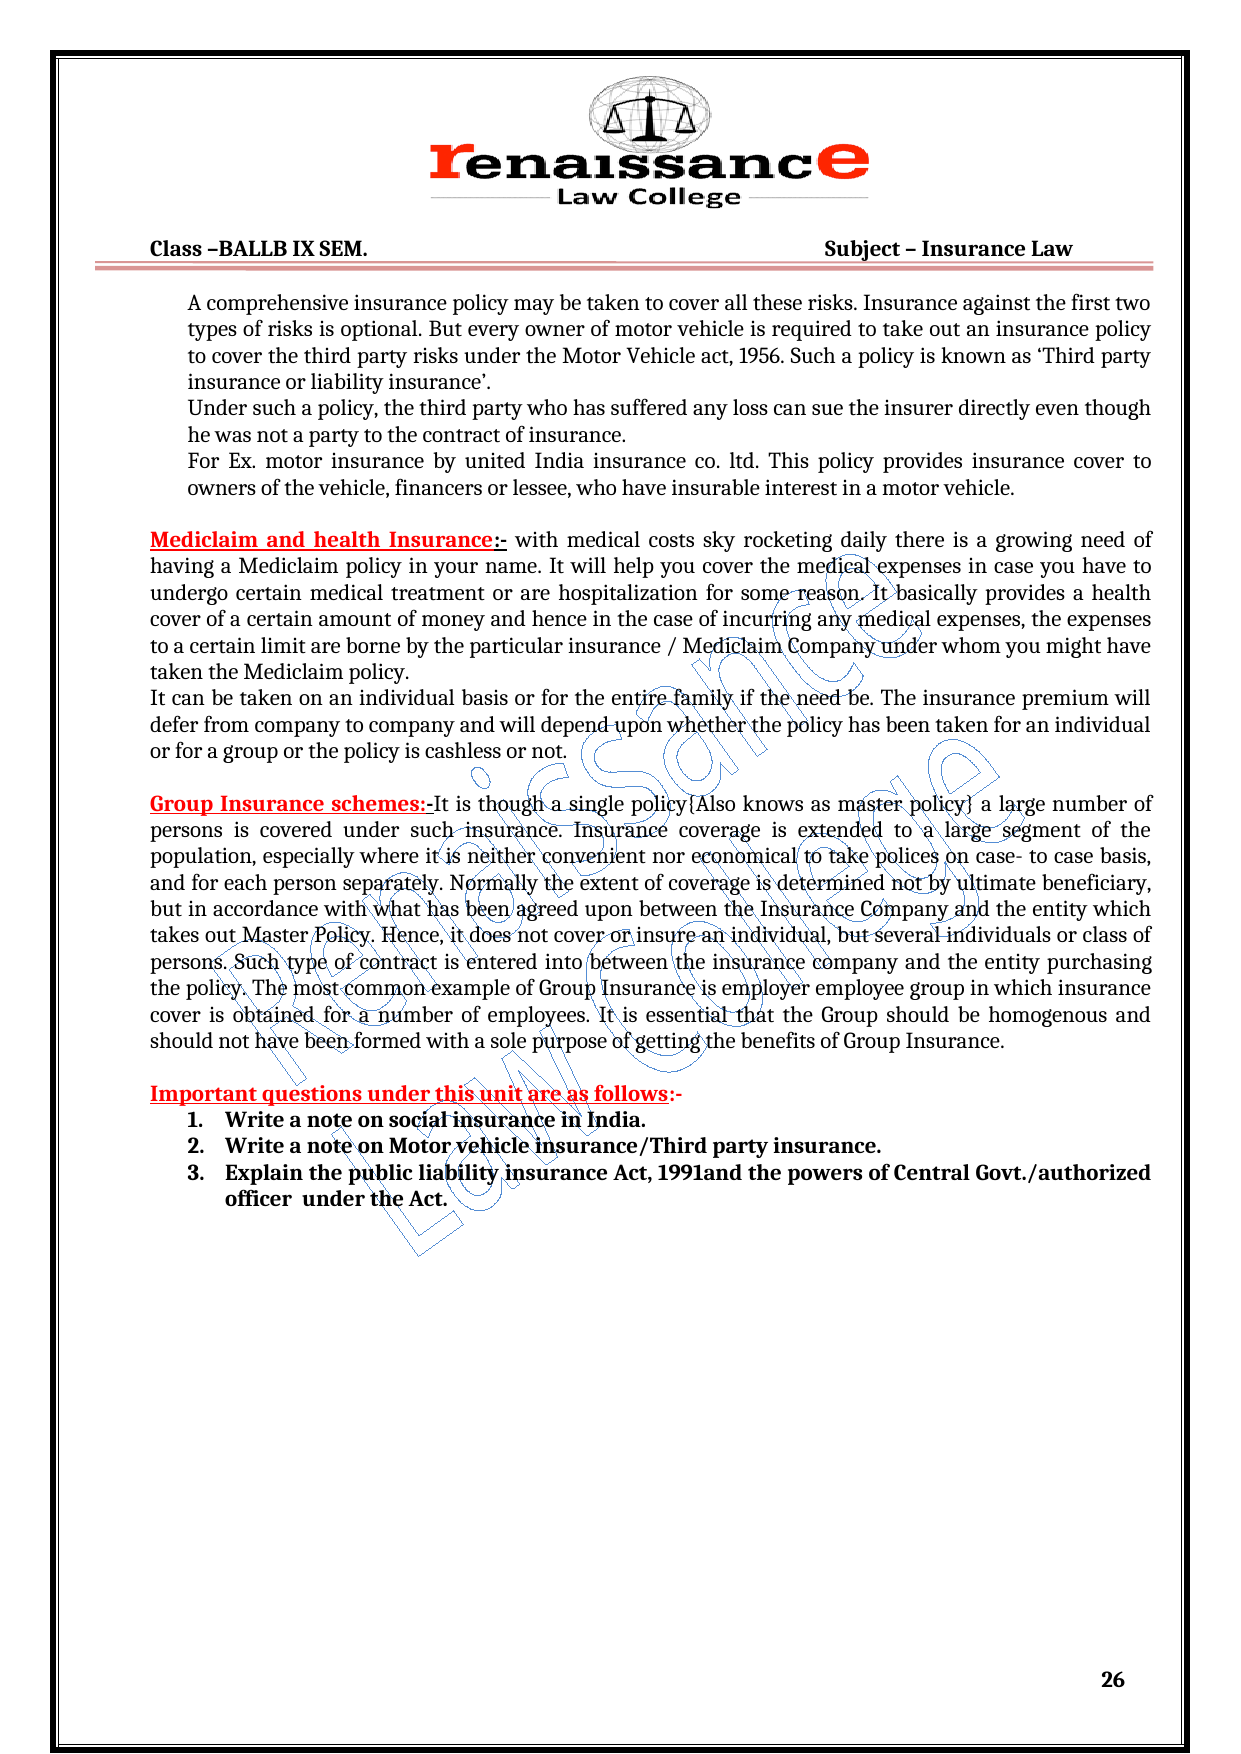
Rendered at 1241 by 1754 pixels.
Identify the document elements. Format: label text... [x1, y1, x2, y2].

text Group Insurance schemes:-It is though a single policy{Also knows as master policy} a large number of persons is covered under such insurance. Insurance coverage is extended to a large segment of the population, especially where it is neither convenient nor economical to take polices on case- to case basis, and for each person separately. Normally the extent of coverage is determined not by ultimate beneficiary, but in accordance with what has been agreed upon between the Insurance Company and the entity which takes out Master Policy. Hence, it does not cover or insure an individual, but several individuals or class of persons. Such type of contract is entered into between the insurance company and the entity purchasing the policy. The most common example of Group Insurance is employer employee group in which insurance cover is obtained for a number of employees. It is essential that the Group should be homogenous and should not have been formed with a sole purpose of getting the benefits of Group Insurance. [150, 791, 1153, 1054]
text A comprehensive insurance policy may be taken to cover all these risks. Insurance against the first two types of risks is optional. But every owner of motor vehicle is required to take out an insurance policy to cover the third party risks under the Motor Vehicle act, 1956. Such a policy is known as ‘Third party insurance or liability insurance’. [187, 290, 1153, 395]
text For Ex. motor insurance by united India insurance co. ltd. This policy provides insurance cover to owners of the vehicle, financers or lessee, who have insurable interest in a motor vehicle. [187, 448, 1153, 501]
picture [406, 75, 897, 209]
list Write a note on social insurance in India. [187, 1107, 1153, 1133]
list Explain the public liability insurance Act, 1991and the powers of Central Govt./authorized officer under the Act. [187, 1159, 1153, 1212]
text It can be taken on an individual basis or for the entire family if the need be. The insurance premium will defer from company to company and will depend upon whether the policy has been taken for an individual or for a group or the policy is cashless or not. [150, 685, 1153, 764]
text Mediclaim and health Insurance:- with medical costs sky rocketing daily there is a growing need of having a Mediclaim policy in your name. It will help you cover the medical expenses in case you have to undergo certain medical treatment or are hospitalization for some reason. It basically provides a health cover of a certain amount of money and hence in the case of incurring any medical expenses, the expenses to a certain limit are borne by the particular insurance / Mediclaim Company under whom you might have taken the Mediclaim policy. [150, 527, 1153, 685]
list Write a note on Motor vehicle insurance/Third party insurance. [187, 1133, 1153, 1159]
text Important questions under this unit are as follows:- [150, 1080, 1153, 1107]
text Under such a policy, the third party who has suffered any loss can sue the insurer directly even though he was not a party to the contract of insurance. [187, 395, 1153, 448]
